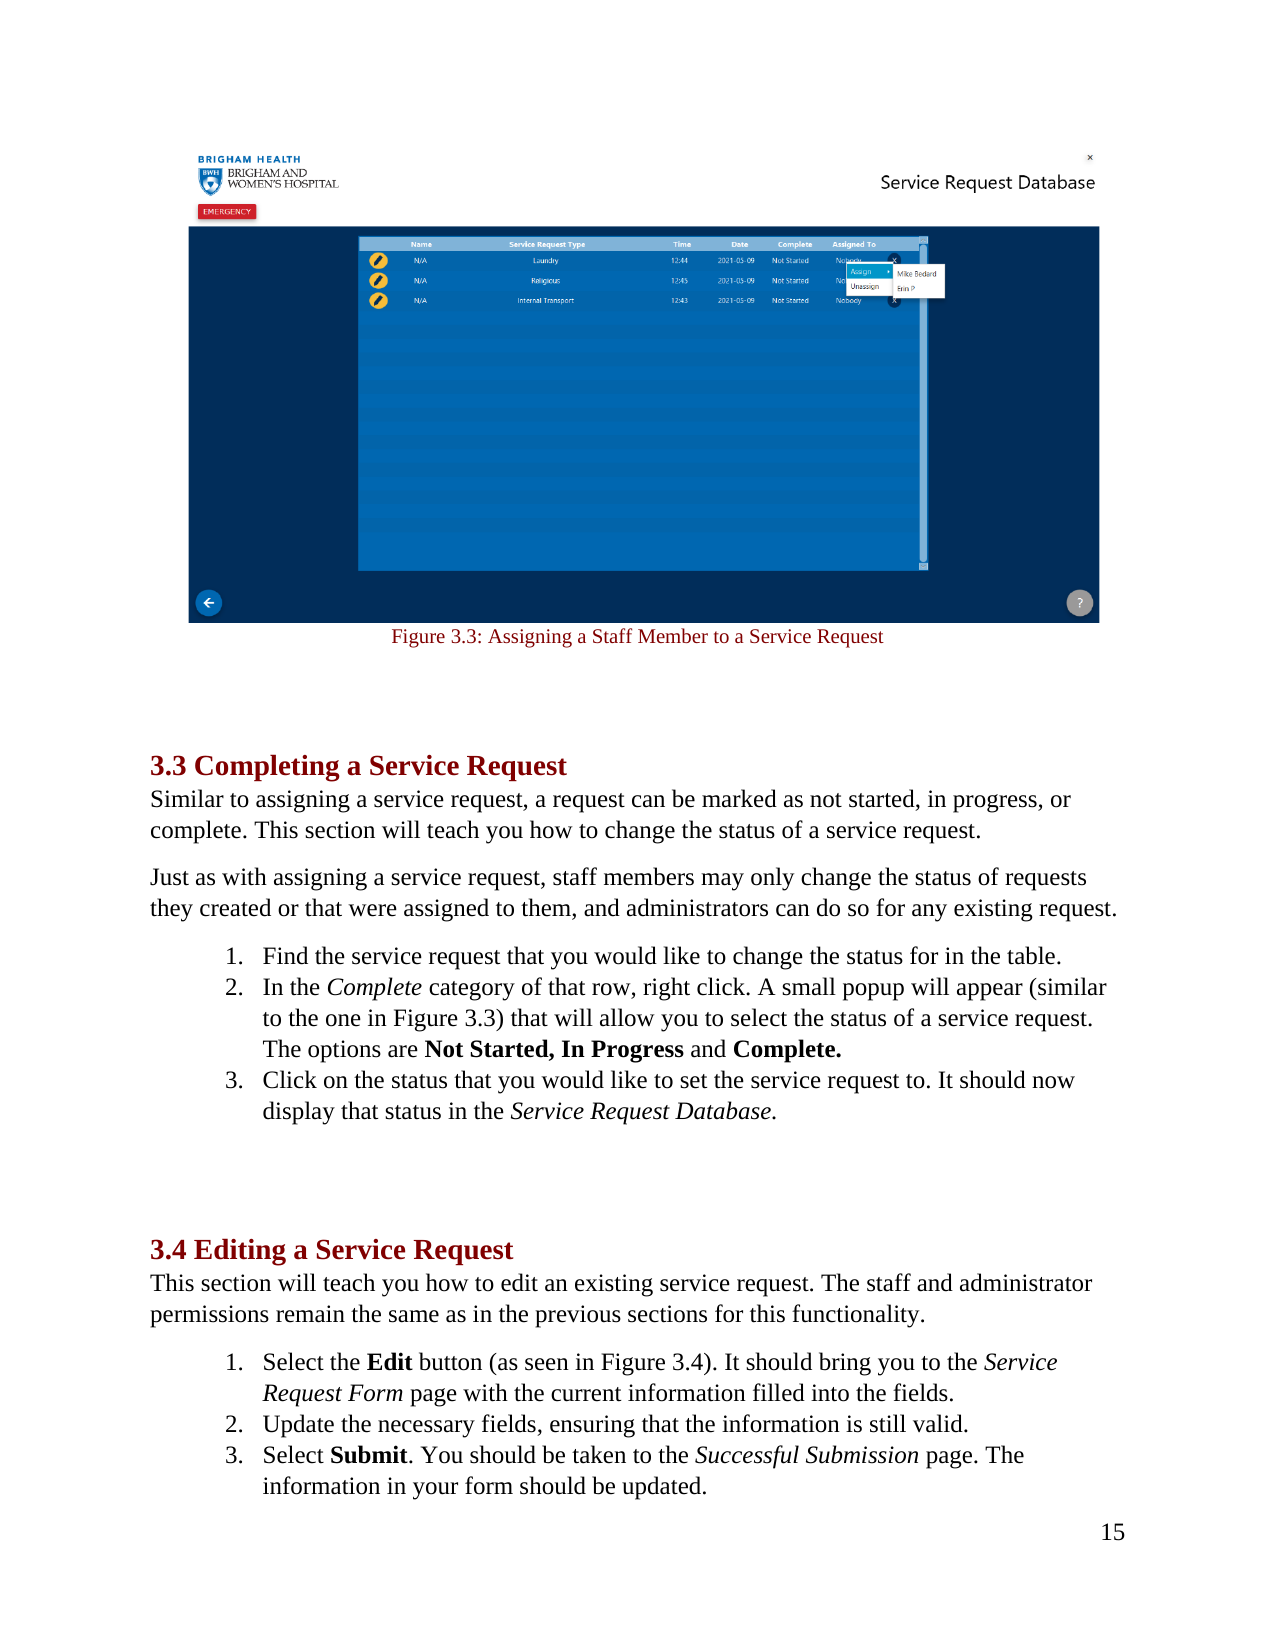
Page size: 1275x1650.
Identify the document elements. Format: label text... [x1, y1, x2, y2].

list Select Submit. You should be taken to the Successful Submission page. The information in your form should be updated. [225, 1440, 1125, 1500]
subtitle 3.3 Completing a Service Request [150, 748, 1125, 781]
text Just as with assigning a service request, staff members may only change the status of requests they created or that were assigned to them, and administrators can do so for any existing request. [150, 862, 1125, 922]
text This section will teach you how to edit an existing service request. The staff and administrator permissions remain the same as in the previous sections for this functionality. [150, 1268, 1125, 1328]
list Update the necessary fields, ensuring that the information is still valid. [225, 1409, 1125, 1438]
subtitle 3.4 Editing a Service Request [150, 1232, 1125, 1266]
picture [188, 150, 1100, 623]
list In the Complete category of that row, right click. A small popup will appear (similar to the one in Figure 3.3) that will allow you to select the status of a service request. The options are Not Started, In Progress and Complete. [225, 972, 1125, 1063]
text Similar to assigning a service request, a request can be marked as not started, in progress, or complete. This section will teach you how to change the status of a service request. [150, 784, 1125, 843]
list Find the service request that you would like to change the status for in the table. [225, 941, 1125, 970]
list Click on the status that you would like to set the service request to. It should now display that status in the Service Request Database. [225, 1065, 1125, 1125]
list Select the Edit button (as seen in Figure 3.4). It should bring you to the Service Request Form page with the current information filled into the fields. [225, 1347, 1125, 1407]
